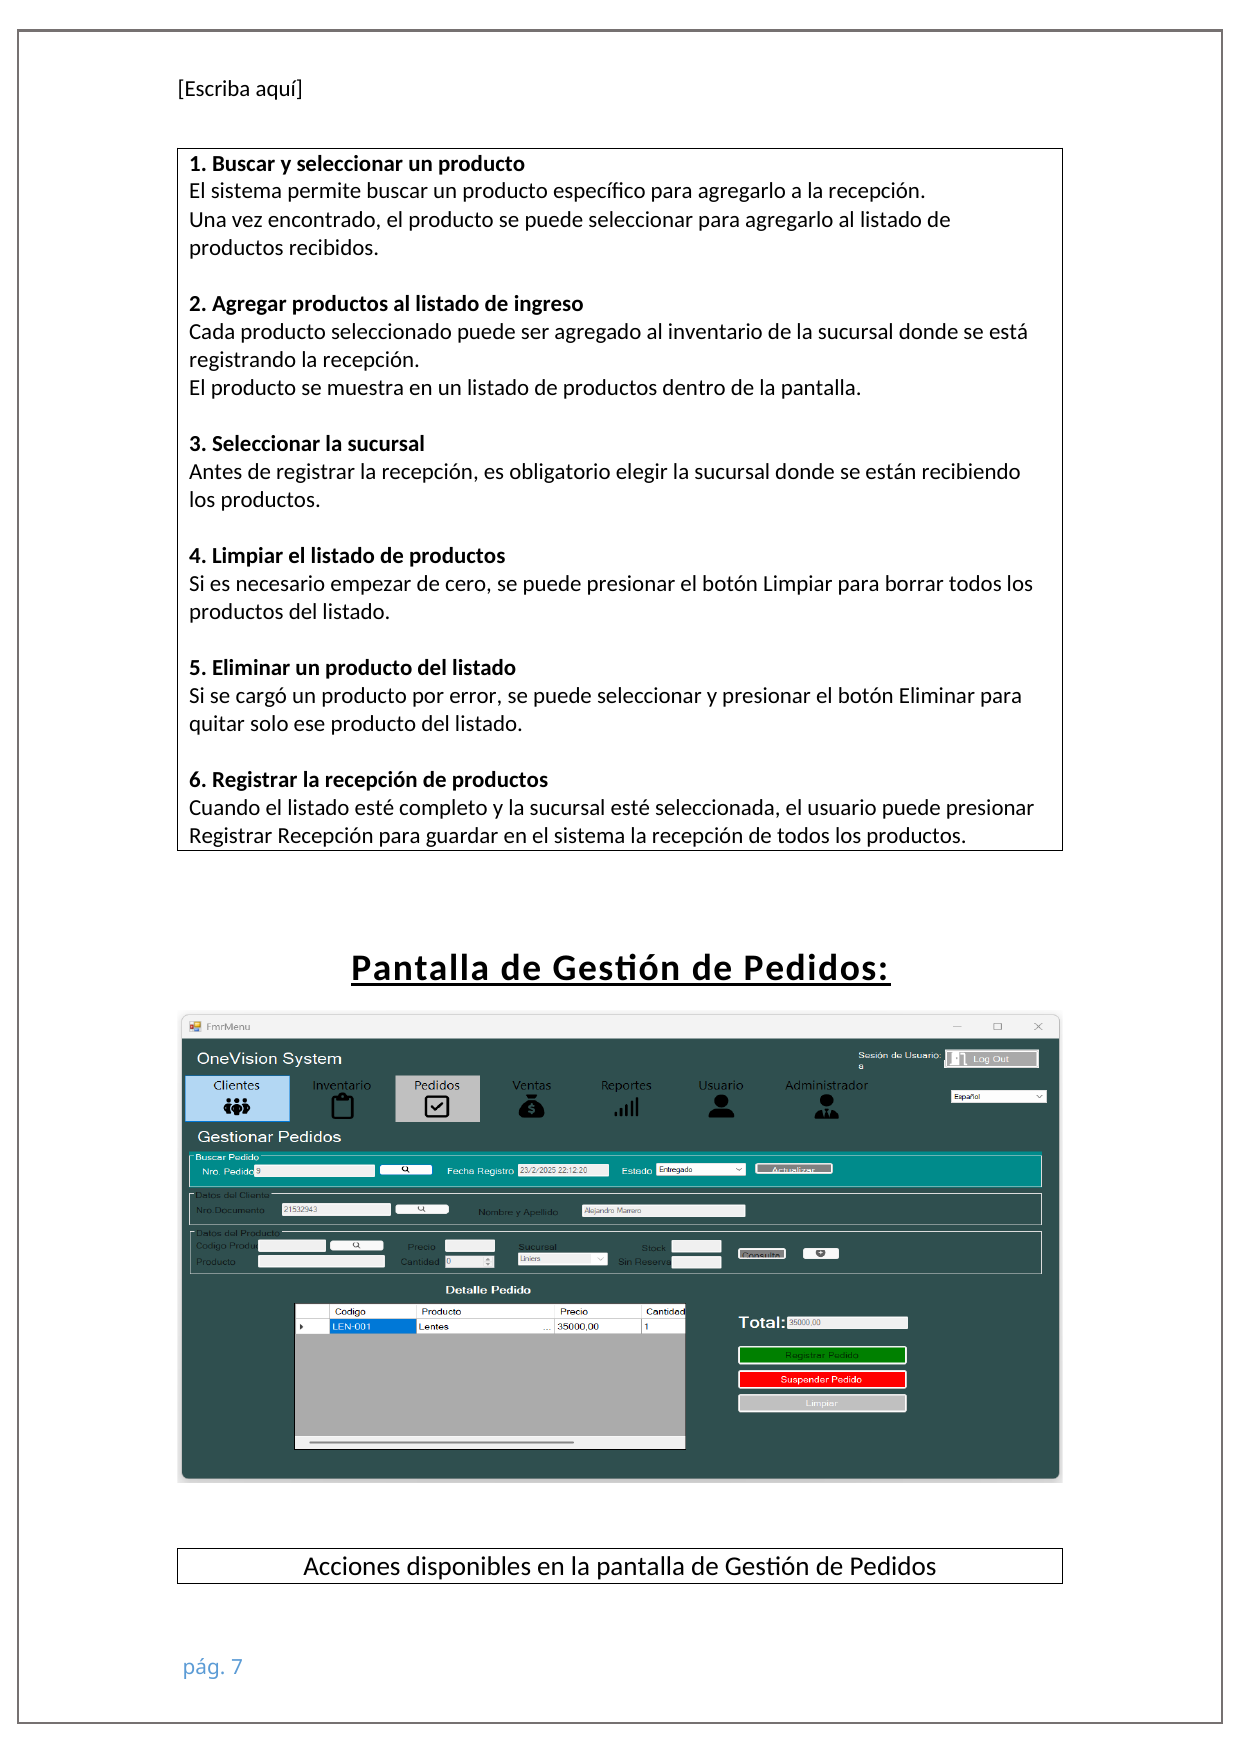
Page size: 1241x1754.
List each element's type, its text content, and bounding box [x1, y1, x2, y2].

table_cell 1. Buscar y seleccionar un producto El sistema permite buscar un producto específico para agregarlo a la recepción. Una vez encontrado, el producto se puede seleccionar para agregarlo al listado de productos recibidos. 2. Agregar productos al listado de ingreso Cada producto seleccionado puede ser agregado al inventario de la sucursal donde se está registrando la recepción. El producto se muestra en un listado de productos dentro de la pantalla. 3. Seleccionar la sucursal Antes de registrar la recepción, es obligatorio elegir la sucursal donde se están recibiendo los productos. 4. Limpiar el listado de productos Si es necesario empezar de cero, se puede presionar el botón Limpiar para borrar todos los productos del listado. 5. Eliminar un producto del listado Si se cargó un producto por error, se puede seleccionar y presionar el botón Eliminar para quitar solo ese producto del listado. 6. Registrar la recepción de productos Cuando el listado esté completo y la sucursal esté seleccionada, el usuario puede presionar Registrar Recepción para guardar en el sistema la recepción de todos los productos. [178, 149, 1062, 849]
picture [177, 1010, 1063, 1483]
subtitle Pantalla de Gestión de Pedidos: [177, 944, 1063, 990]
table_header Acciones disponibles en la pantalla de Gestión de Pedidos [178, 1549, 1062, 1582]
